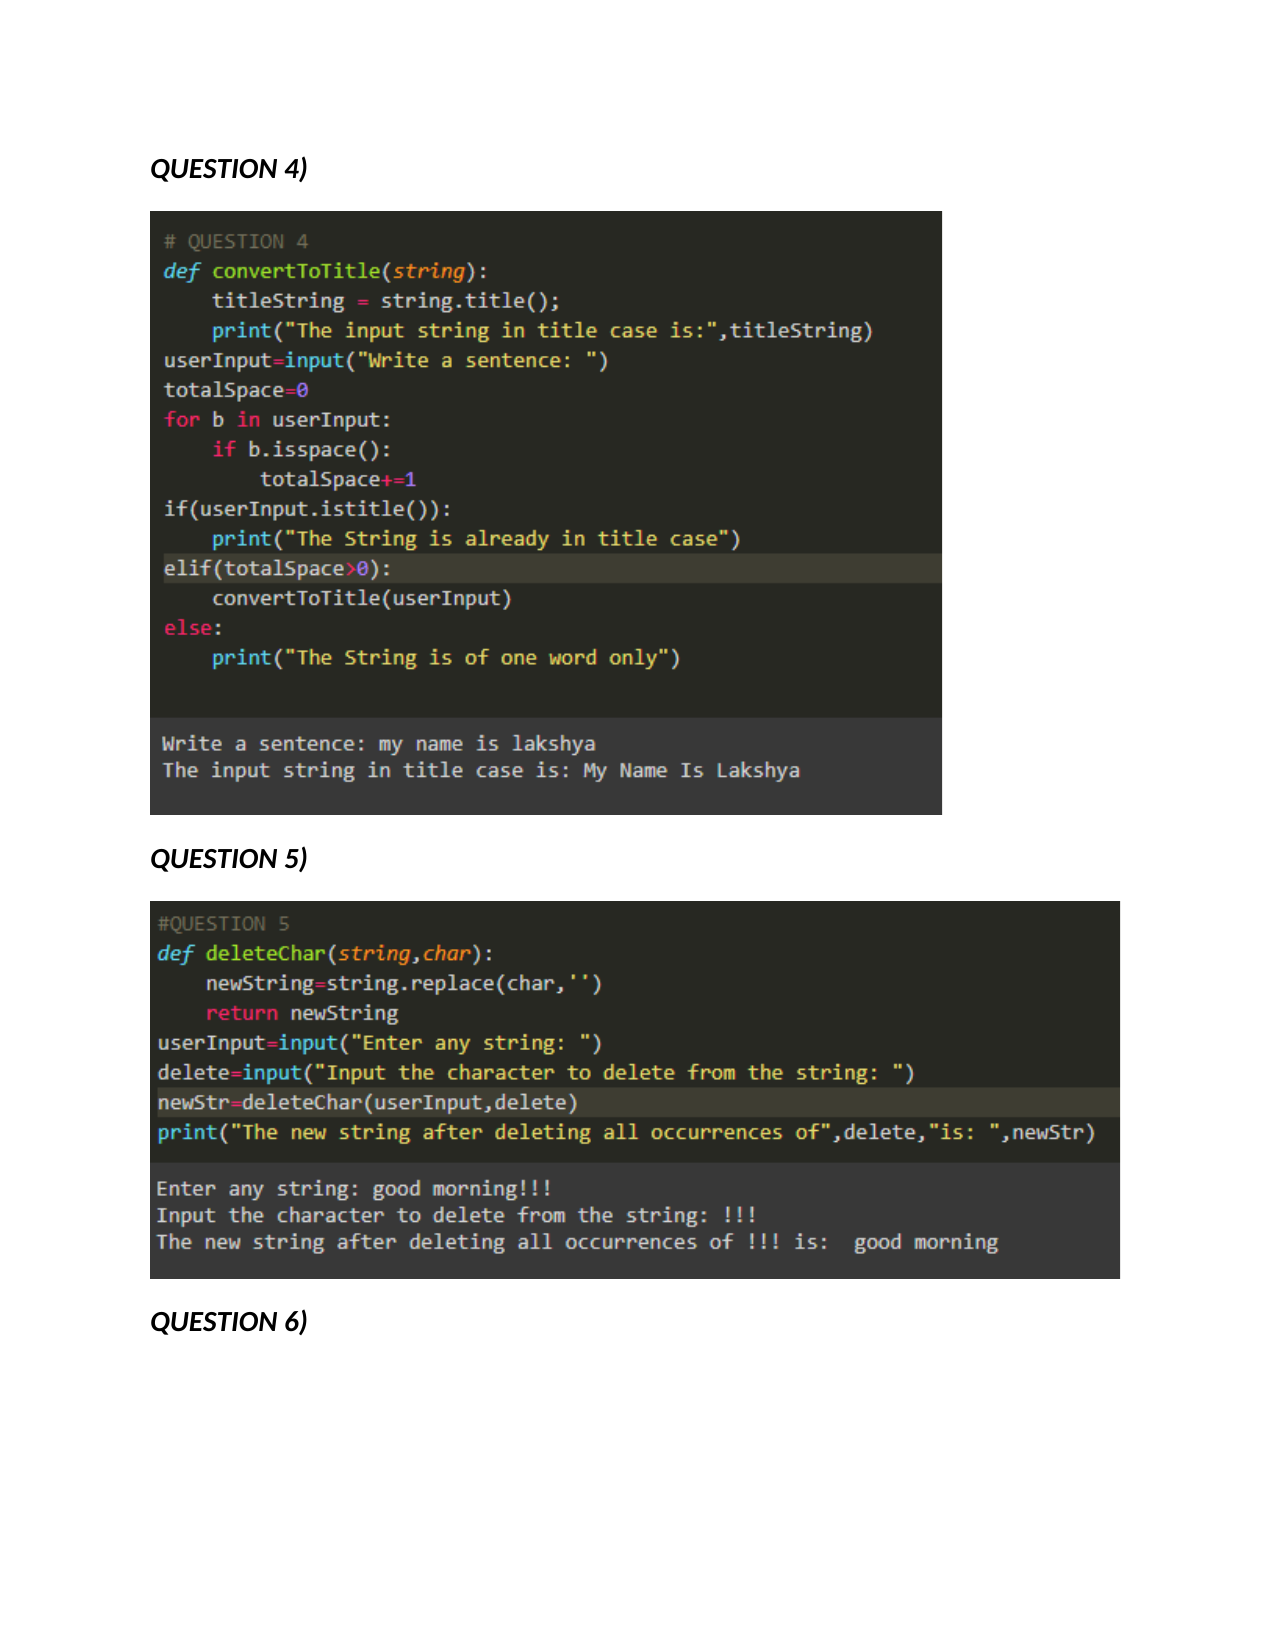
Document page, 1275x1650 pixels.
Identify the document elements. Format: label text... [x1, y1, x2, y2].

picture [150, 901, 1121, 1279]
picture [150, 211, 943, 815]
text QUESTION 6) [150, 1303, 1125, 1339]
text QUESTION 5) [150, 840, 1125, 876]
text QUESTION 4) [150, 150, 1125, 186]
